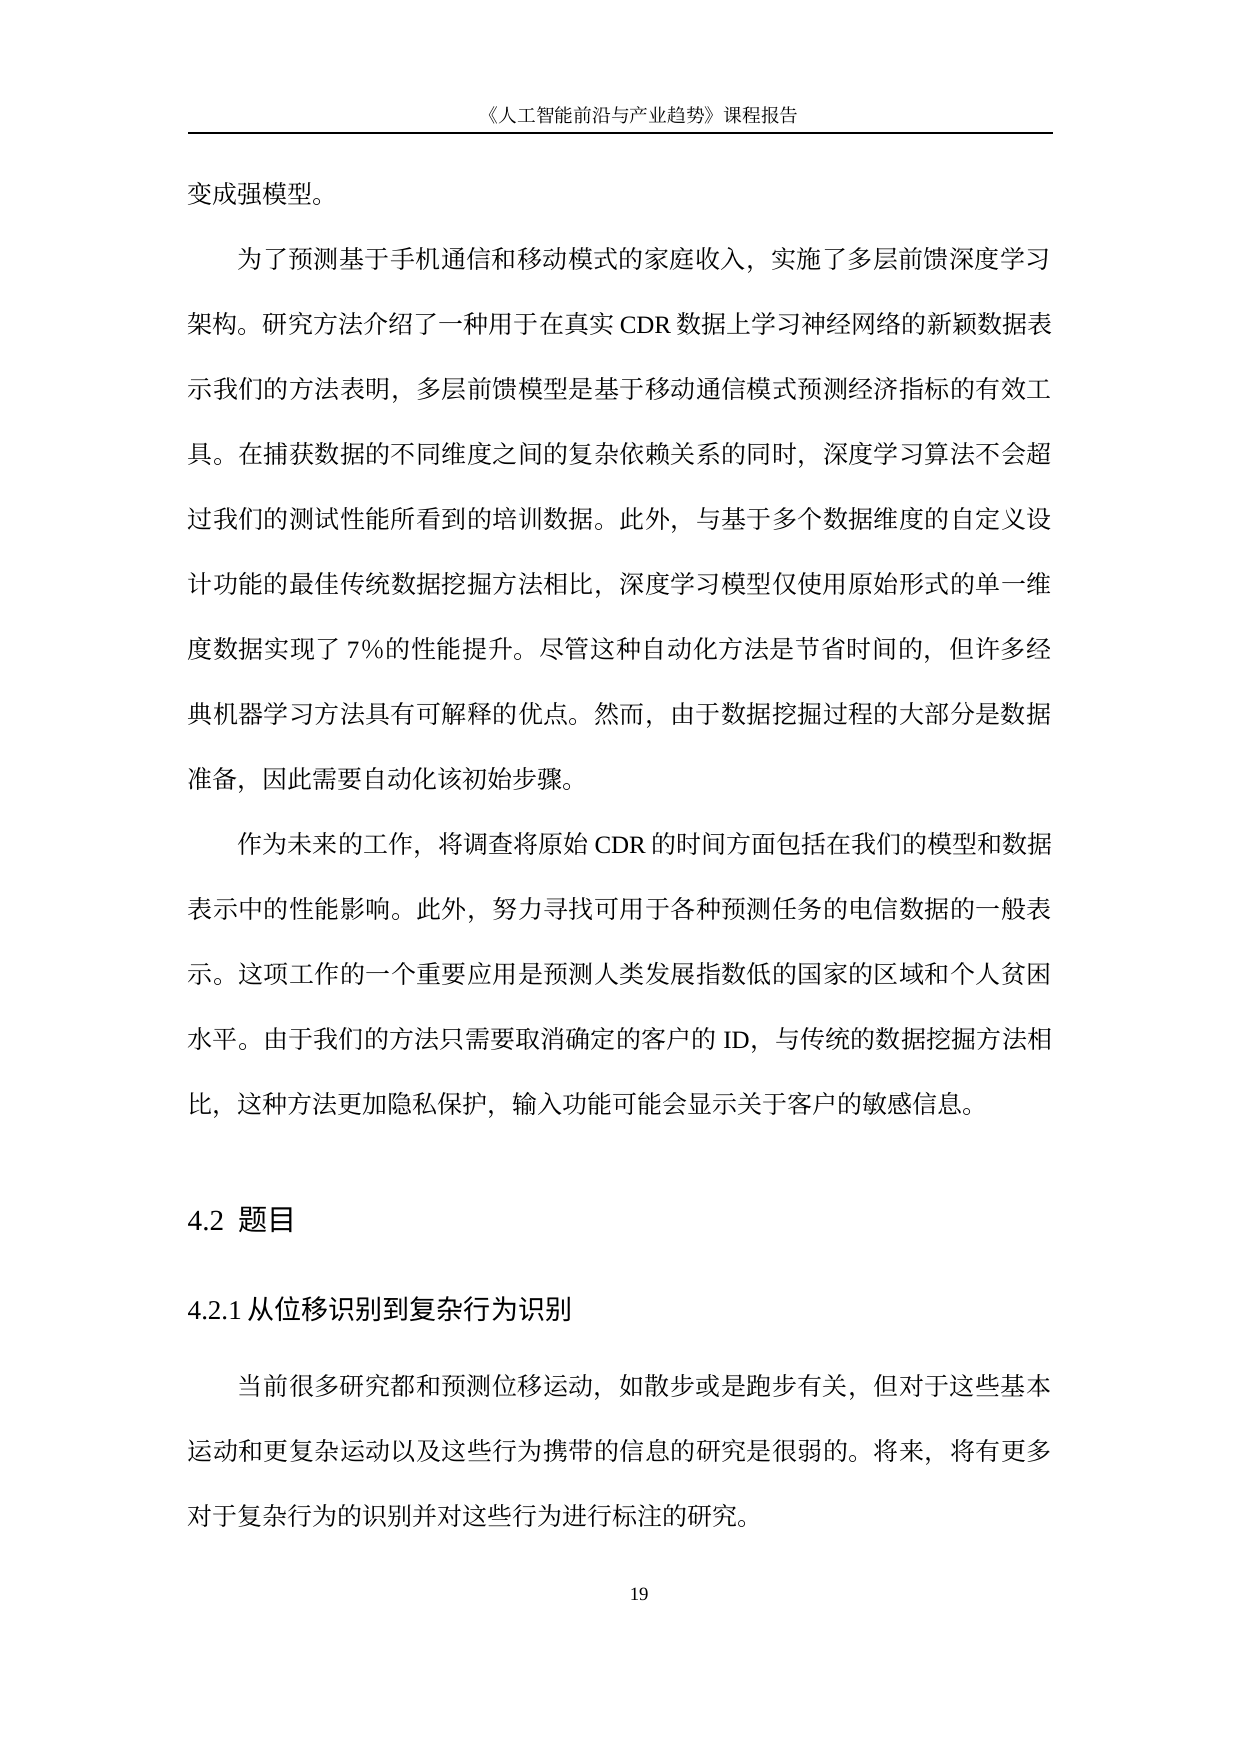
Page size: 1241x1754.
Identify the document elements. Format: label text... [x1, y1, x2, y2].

text 为了预测基于手机通信和移动模式的家庭收入，实施了多层前馈深度学习架构。研究方法介绍了一种用于在真实CDR数据上学习神经网络的新颖数据表示我们的方法表明，多层前馈模型是基于移动通信模式预测经济指标的有效工具。在捕获数据的不同维度之间的复杂依赖关系的同时，深度学习算法不会超过我们的测试性能所看到的培训数据。此外，与基于多个数据维度的自定义设计功能的最佳传统数据挖掘方法相比，深度学习模型仅使用原始形式的单一维度数据实现了7％的性能提升。尽管这种自动化方法是节省时间的，但许多经典机器学习方法具有可解释的优点。然而，由于数据挖掘过程的大部分是数据准备，因此需要自动化该初始步骤。 [187, 225, 1053, 810]
text 作为未来的工作，将调查将原始CDR的时间方面包括在我们的模型和数据表示中的性能影响。此外，努力寻找可用于各种预测任务的电信数据的一般表示。这项工作的一个重要应用是预测人类发展指数低的国家的区域和个人贫困水平。由于我们的方法只需要取消确定的客户的ID，与传统的数据挖掘方法相比，这种方法更加隐私保护，输入功能可能会显示关于客户的敏感信息。 [187, 810, 1053, 1135]
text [187, 160, 1053, 225]
subtitle 4.2 题目 [187, 1185, 1053, 1250]
text 当前很多研究都和预测位移运动，如散步或是跑步有关，但对于这些基本运动和更复杂运动以及这些行为携带的信息的研究是很弱的。将来，将有更多对于复杂行为的识别并对这些行为进行标注的研究。 [187, 1352, 1053, 1547]
subtitle 4.2.1从位移识别到复杂行为识别 [187, 1275, 1053, 1340]
